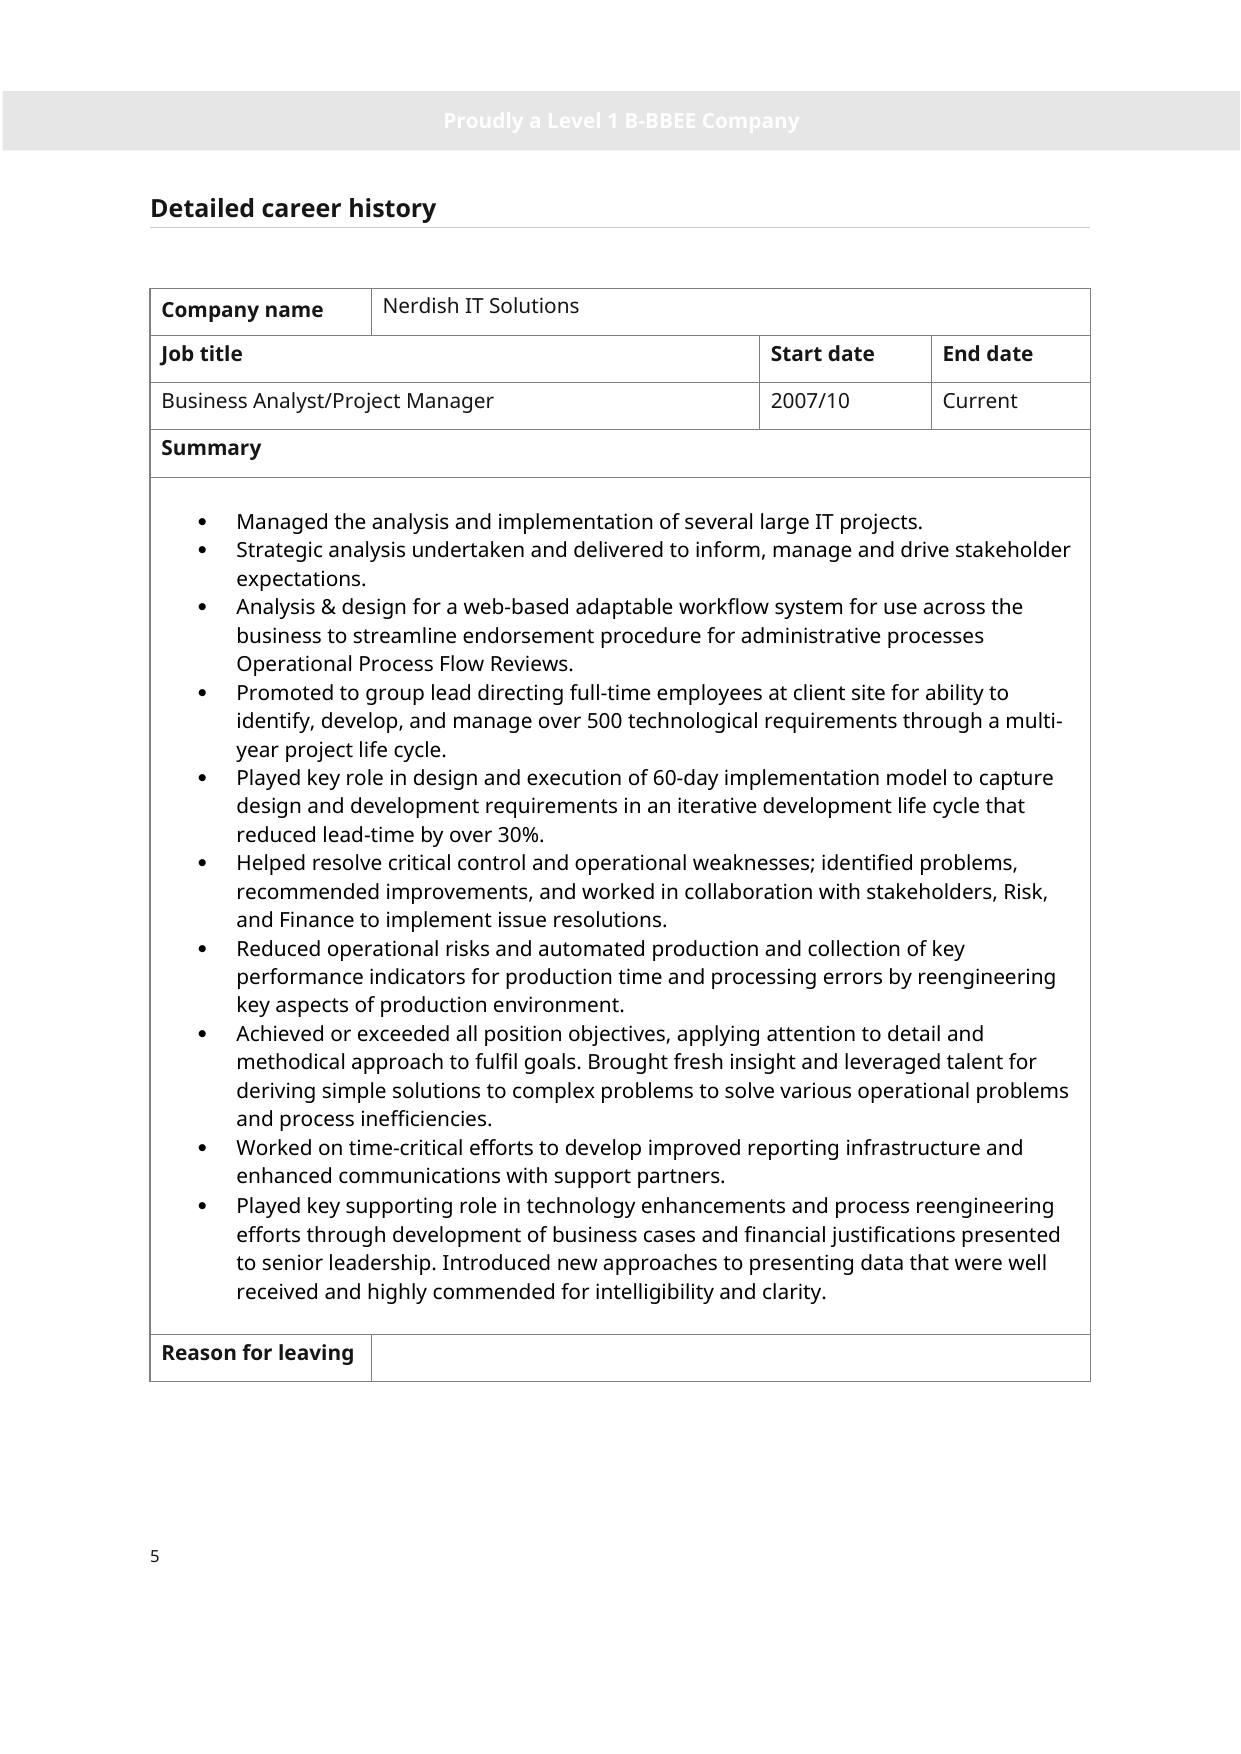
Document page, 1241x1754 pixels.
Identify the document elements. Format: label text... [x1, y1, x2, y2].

table_cell Start date [760, 336, 931, 382]
table_cell Reason for leaving [151, 1335, 371, 1381]
table_cell Job title [151, 336, 759, 382]
table_cell Current [932, 383, 1090, 429]
subtitle Detailed career history [150, 191, 1090, 227]
table_cell Business Analyst/Project Manager [151, 383, 759, 429]
table_header Nerdish IT Solutions [372, 289, 1090, 335]
table_cell End date [932, 336, 1090, 382]
table_cell 2007/10 [760, 383, 931, 429]
table_cell Summary [151, 430, 1090, 477]
table_cell Managed the analysis and implementation of several large IT projects. Strategic analysis undertaken and delivered to inform, manage and drive stakeholder expectations. Analysis & design for a web-based adaptable workflow system for use across the business to streamline endorsement procedure for administrative processes Operational Process Flow Reviews. Promoted to group lead directing full-time employees at client site for ability to identify, develop, and manage over 500 technological requirements through a multi-year project life cycle. Played key role in design and execution of 60-day implementation model to capture design and development requirements in an iterative development life cycle that reduced lead-time by over 30%. Helped resolve critical control and operational weaknesses; identified problems, recommended improvements, and worked in collaboration with stakeholders, Risk, and Finance to implement issue resolutions. Reduced operational risks and automated production and collection of key performance indicators for production time and processing errors by reengineering key aspects of production environment. Achieved or exceeded all position objectives, applying attention to detail and methodical approach to fulfil goals. Brought fresh insight and leveraged talent for deriving simple solutions to complex problems to solve various operational problems and process inefficiencies. Worked on time-critical efforts to develop improved reporting infrastructure and enhanced communications with support partners. Played key supporting role in technology enhancements and process reengineering efforts through development of business cases and financial justifications presented to senior leadership. Introduced new approaches to presenting data that were well received and highly commended for intelligibility and clarity. [151, 478, 1090, 1334]
table_header Company name [151, 289, 371, 335]
table_cell [372, 1335, 1090, 1381]
